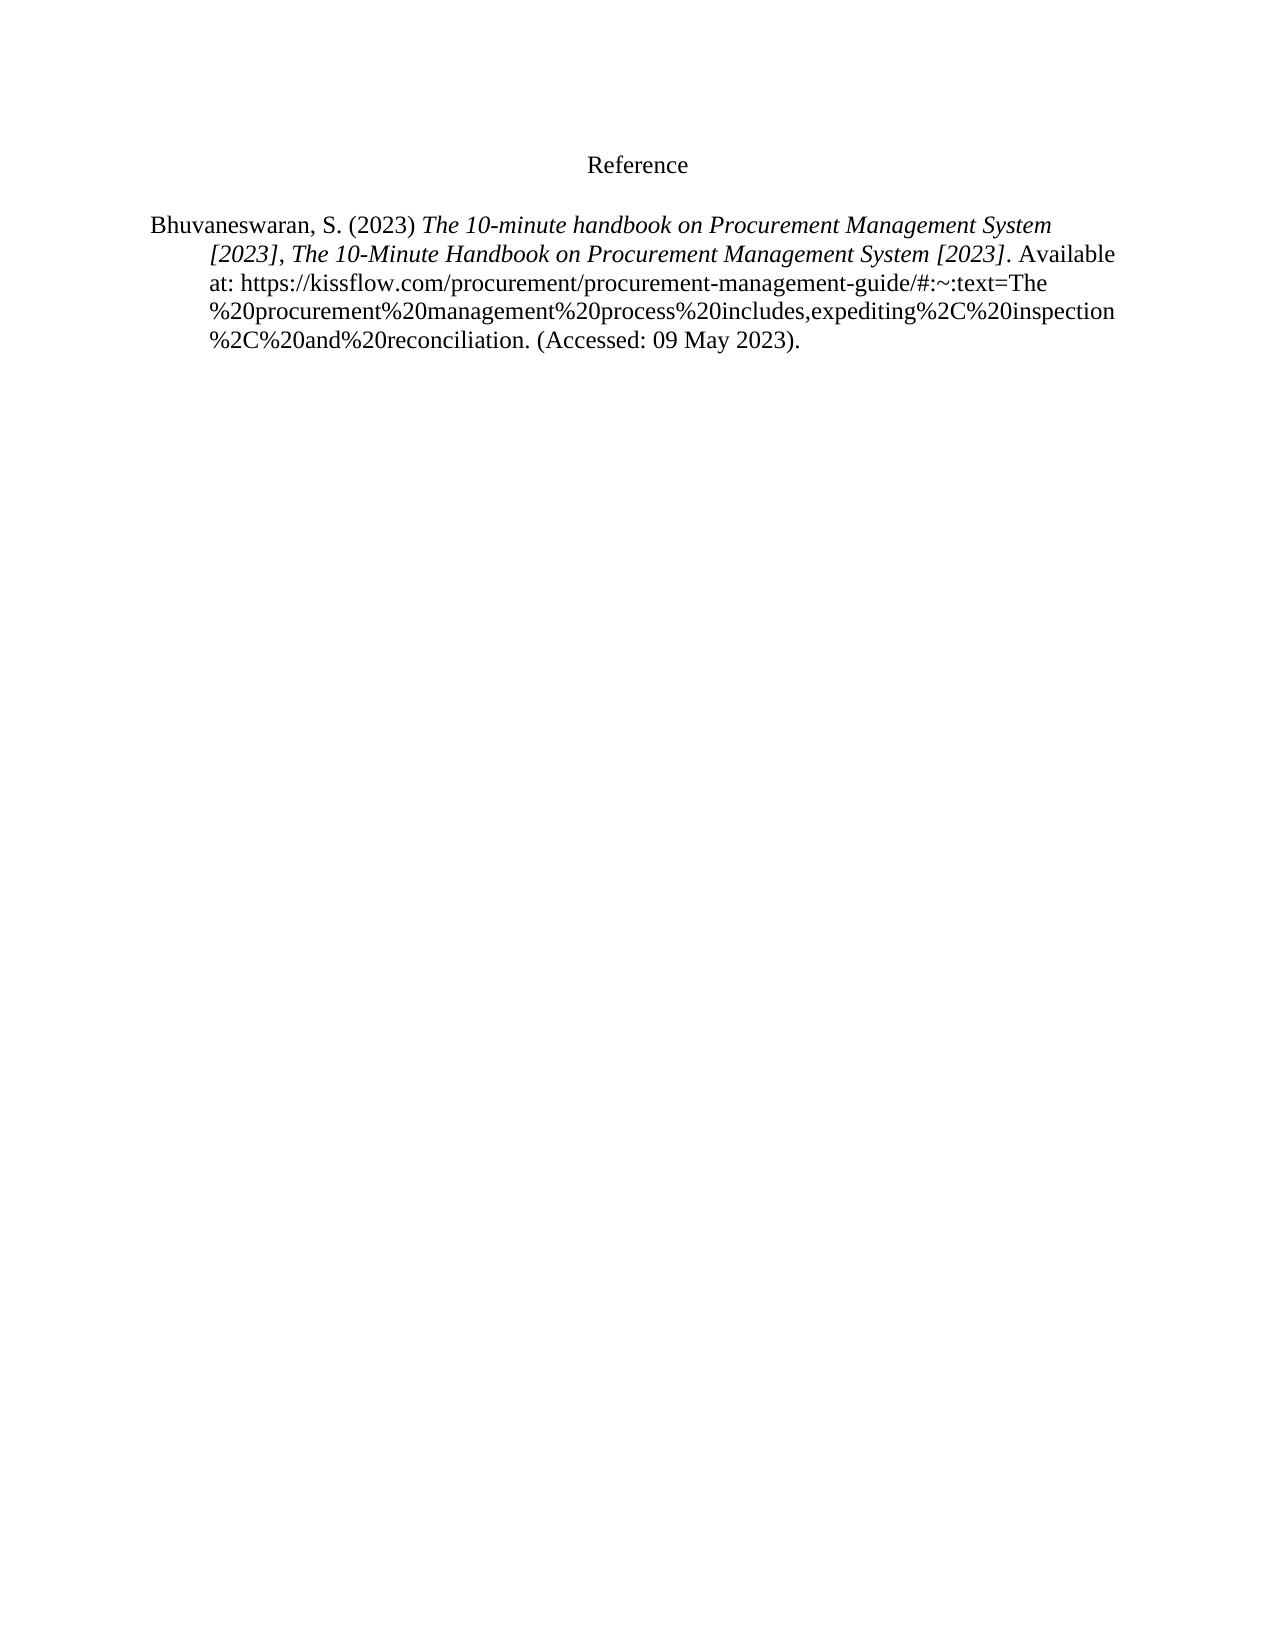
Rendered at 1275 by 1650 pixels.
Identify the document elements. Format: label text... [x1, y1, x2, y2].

text Bhuvaneswaran, S. (2023) The 10-minute handbook on Procurement Management System [2023], The 10-Minute Handbook on Procurement Management System [2023]. Available at: https://kissflow.com/procurement/procurement-management-guide/#:~:text=The%20procurement%20management%20process%20includes,expediting%2C%20inspection%2C%20and%20reconciliation. (Accessed: 09 May 2023). [150, 210, 1125, 354]
text Reference [150, 150, 1125, 179]
